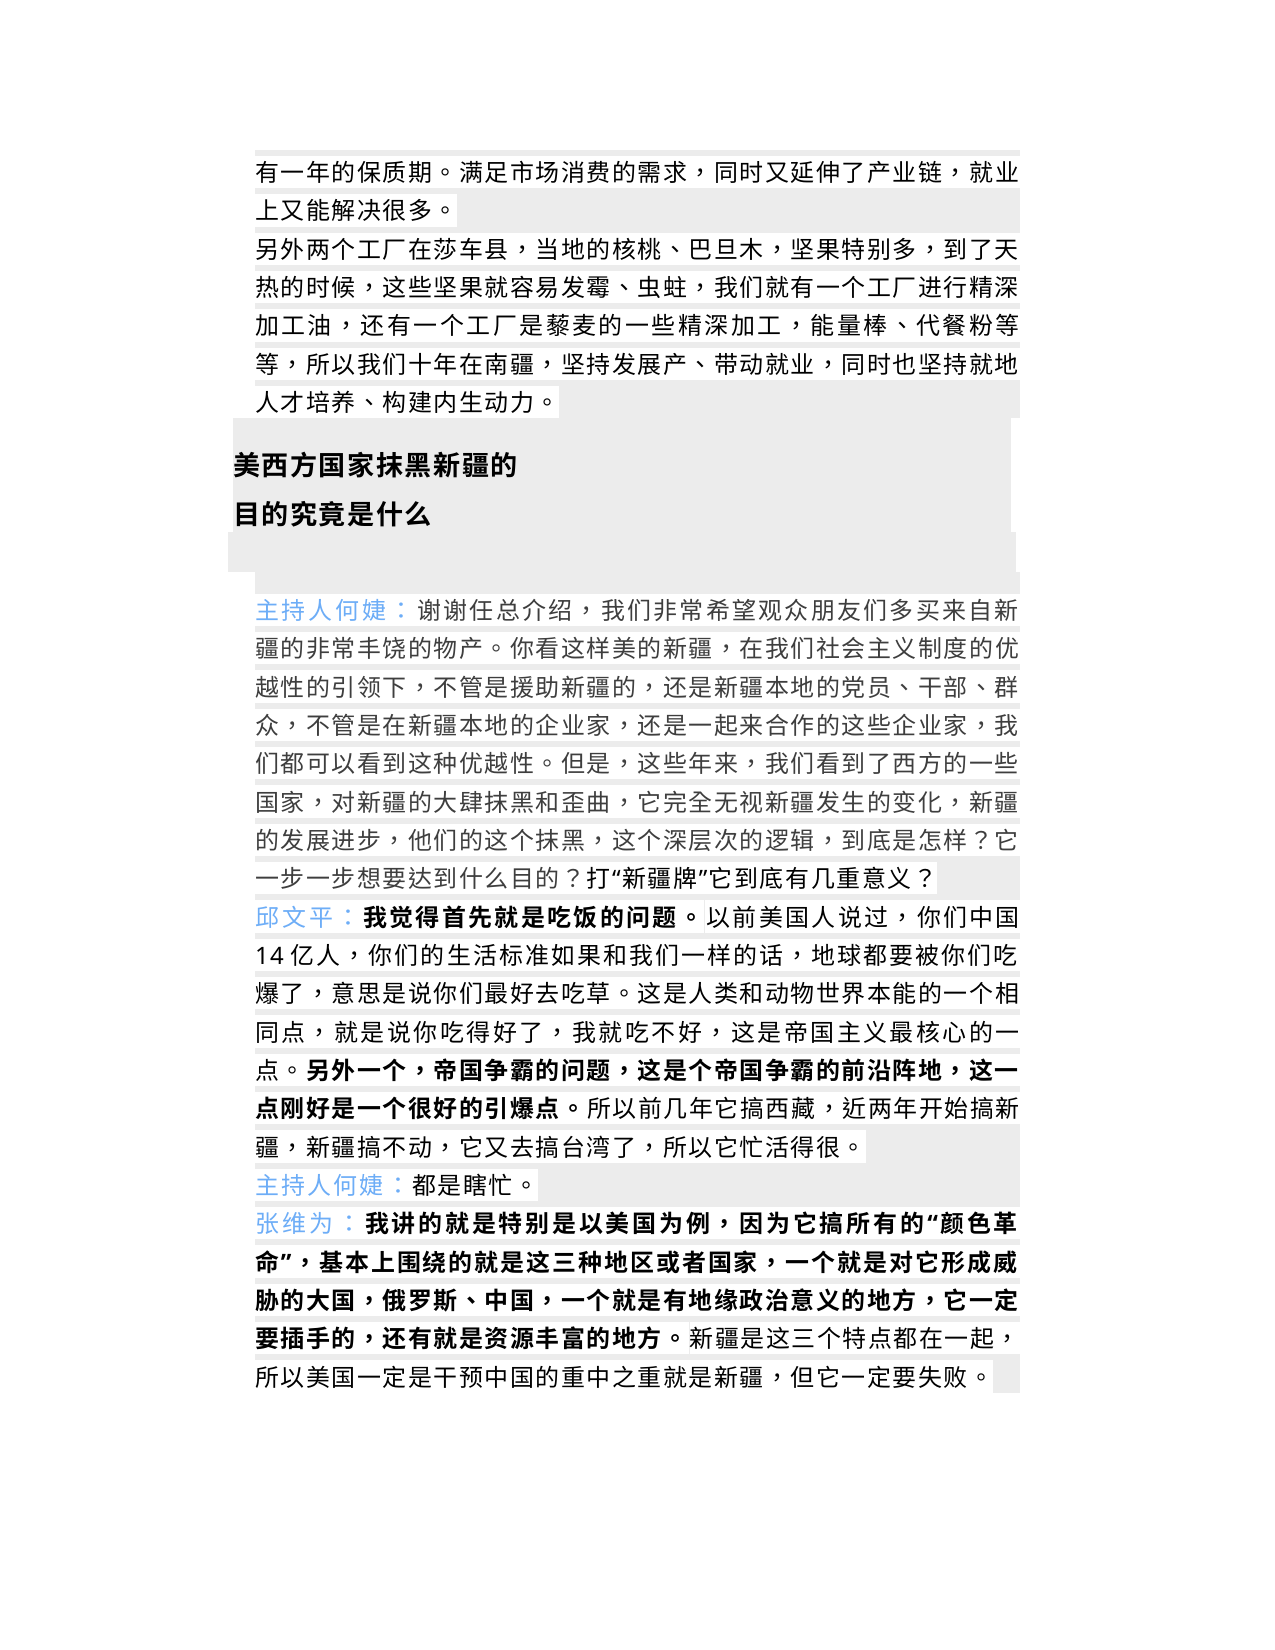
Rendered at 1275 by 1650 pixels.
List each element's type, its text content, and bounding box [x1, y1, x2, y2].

text 主持人何婕：都是瞎忙。 [255, 1163, 1020, 1201]
text 美西方国家抹黑新疆的 [233, 434, 1011, 483]
text 邱文平：我觉得首先就是吃饭的问题。以前美国人说过，你们中国14亿人，你们的生活标准如果和我们一样的话，地球都要被你们吃爆了，意思是说你们最好去吃草。这是人类和动物世界本能的一个相同点，就是说你吃得好了，我就吃不好，这是帝国主义最核心的一点。另外一个，帝国争霸的问题，这是个帝国争霸的前沿阵地，这一点刚好是一个很好的引爆点。所以前几年它搞西藏，近两年开始搞新疆，新疆搞不动，它又去搞台湾了，所以它忙活得很。 [255, 894, 1020, 939]
text 目的究竟是什么 [233, 483, 1011, 532]
text 另外两个工厂在莎车县，当地的核桃、巴旦木，坚果特别多，到了天热的时候，这些坚果就容易发霉、虫蛀，我们就有一个工厂进行精深加工油，还有一个工厂是藜麦的一些精深加工，能量棒、代餐粉等等，所以我们十年在南疆，坚持发展产、带动就业，同时也坚持就地人才培养、构建内生动力。 [255, 380, 1020, 418]
text 张维为：我讲的就是特别是以美国为例，因为它搞所有的“颜色革命”，基本上围绕的就是这三种地区或者国家，一个就是对它形成威胁的大国，俄罗斯、中国，一个就是有地缘政治意义的地方，它一定要插手的，还有就是资源丰富的地方。新疆是这三个特点都在一起，所以美国一定是干预中国的重中之重就是新疆，但它一定要失败。 [255, 1316, 1020, 1393]
text 邱文平：我觉得首先就是吃饭的问题。以前美国人说过，你们中国14亿人，你们的生活标准如果和我们一样的话，地球都要被你们吃爆了，意思是说你们最好去吃草。这是人类和动物世界本能的一个相同点，就是说你吃得好了，我就吃不好，这是帝国主义最核心的一点。另外一个，帝国争霸的问题，这是个帝国争霸的前沿阵地，这一点刚好是一个很好的引爆点。所以前几年它搞西藏，近两年开始搞新疆，新疆搞不动，它又去搞台湾了，所以它忙活得很。 [255, 1124, 1020, 1163]
text 主持人何婕：谢谢任总介绍，我们非常希望观众朋友们多买来自新疆的非常丰饶的物产。你看这样美的新疆，在我们社会主义制度的优越性的引领下，不管是援助新疆的，还是新疆本地的党员、干部、群众，不管是在新疆本地的企业家，还是一起来合作的这些企业家，我们都可以看到这种优越性。但是，这些年来，我们看到了西方的一些国家，对新疆的大肆抹黑和歪曲，它完全无视新疆发生的变化，新疆的发展进步，他们的这个抹黑，这个深层次的逻辑，到底是怎样？它一步一步想要达到什么目的？打“新疆牌”它到底有几重意义？ [255, 856, 1020, 894]
